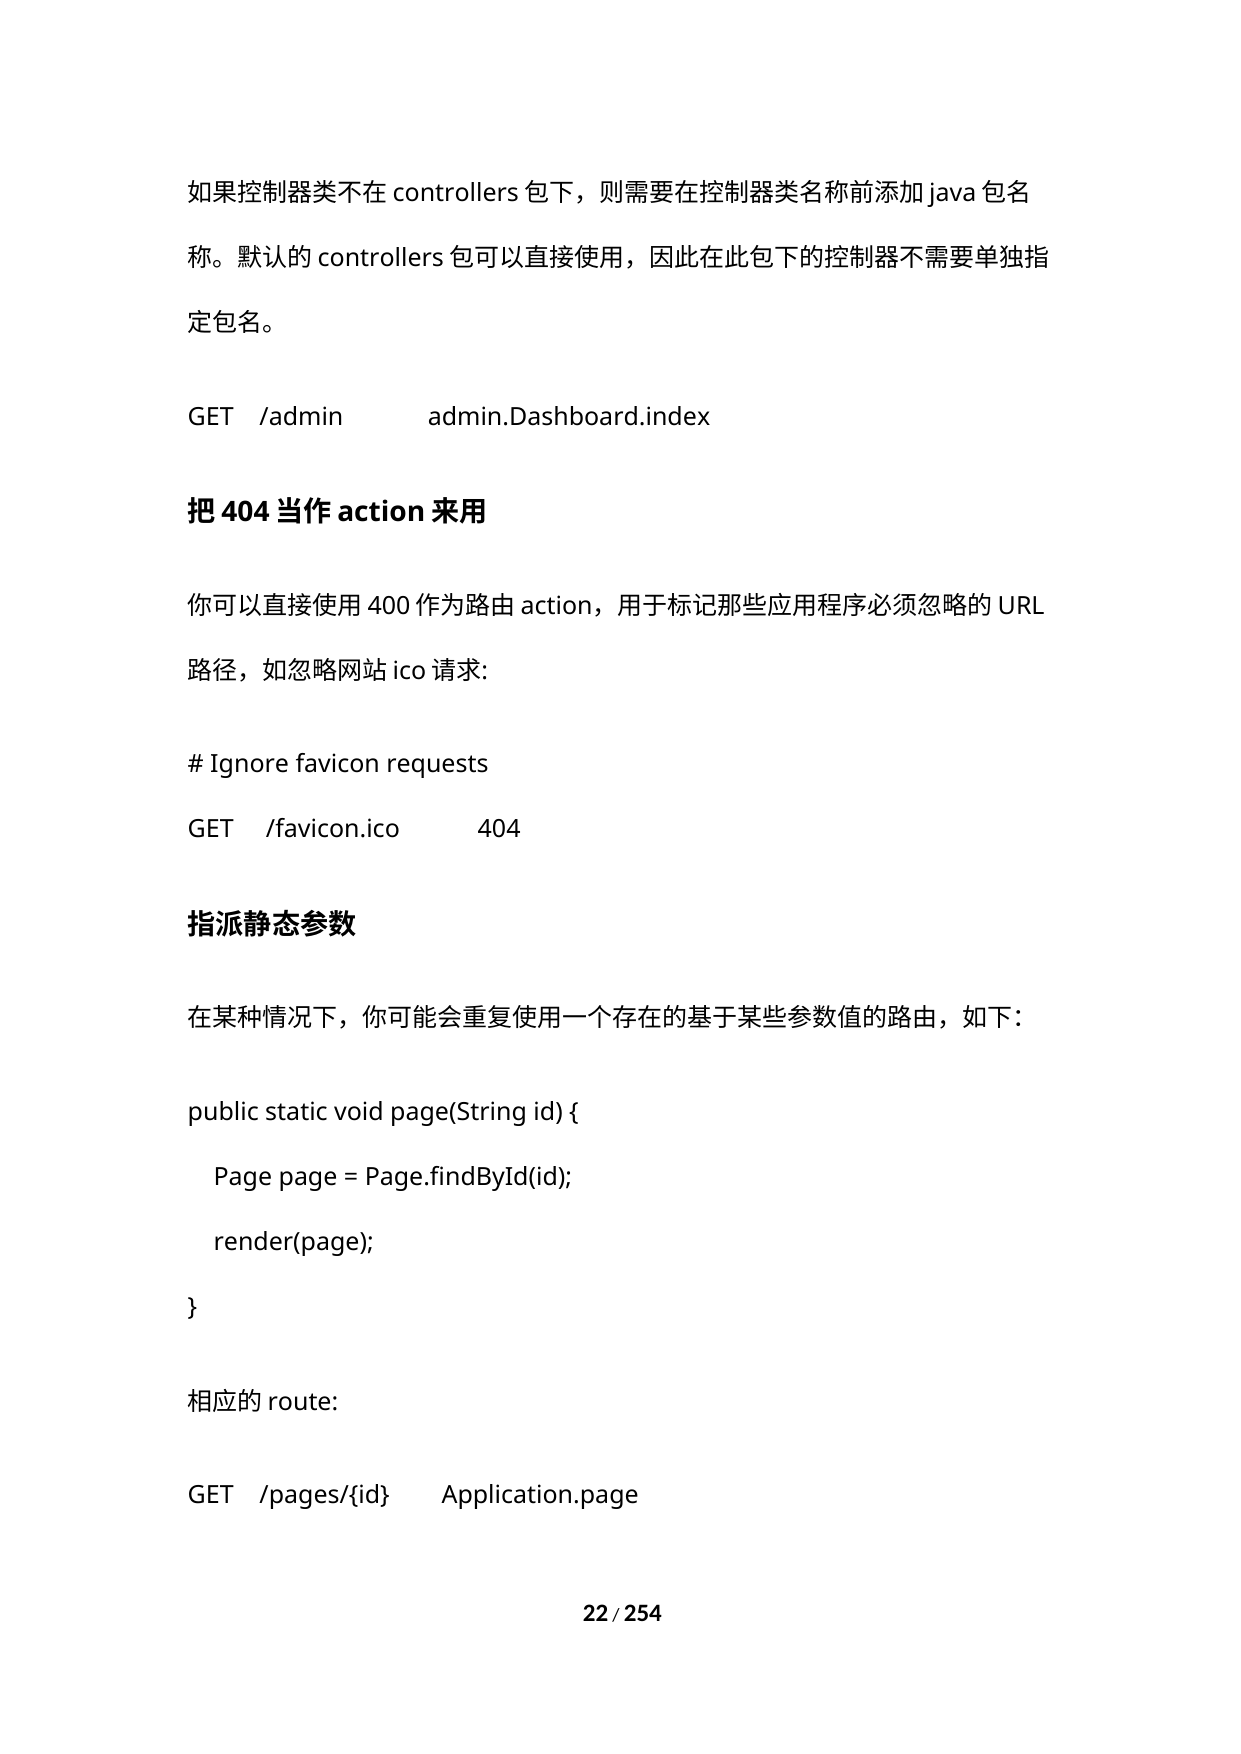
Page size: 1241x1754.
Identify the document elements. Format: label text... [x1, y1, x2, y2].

text 把404当作action来用 [187, 477, 1053, 542]
text GET /pages/{id} Application.page [187, 1461, 1053, 1526]
text 相应的route: [187, 1367, 1053, 1432]
text render(page); [187, 1208, 1053, 1273]
text # Ignore favicon requests [187, 730, 1053, 795]
text } [187, 1273, 1053, 1338]
text 指派静态参数 [187, 889, 1053, 954]
text Page page = Page.findById(id); [187, 1143, 1053, 1208]
text 你可以直接使用400作为路由action，用于标记那些应用程序必须忽略的URL路径，如忽略网站ico请求: [187, 571, 1053, 701]
text public static void page(String id) { [187, 1078, 1053, 1143]
text 在某种情况下，你可能会重复使用一个存在的基于某些参数值的路由，如下： [187, 983, 1053, 1048]
text 如果控制器类不在controllers包下，则需要在控制器类名称前添加java包名称。默认的controllers包可以直接使用，因此在此包下的控制器不需要单独指定包名。 [187, 158, 1053, 353]
text GET /admin admin.Dashboard.index [187, 383, 1053, 448]
text GET /favicon.ico 404 [187, 795, 1053, 860]
